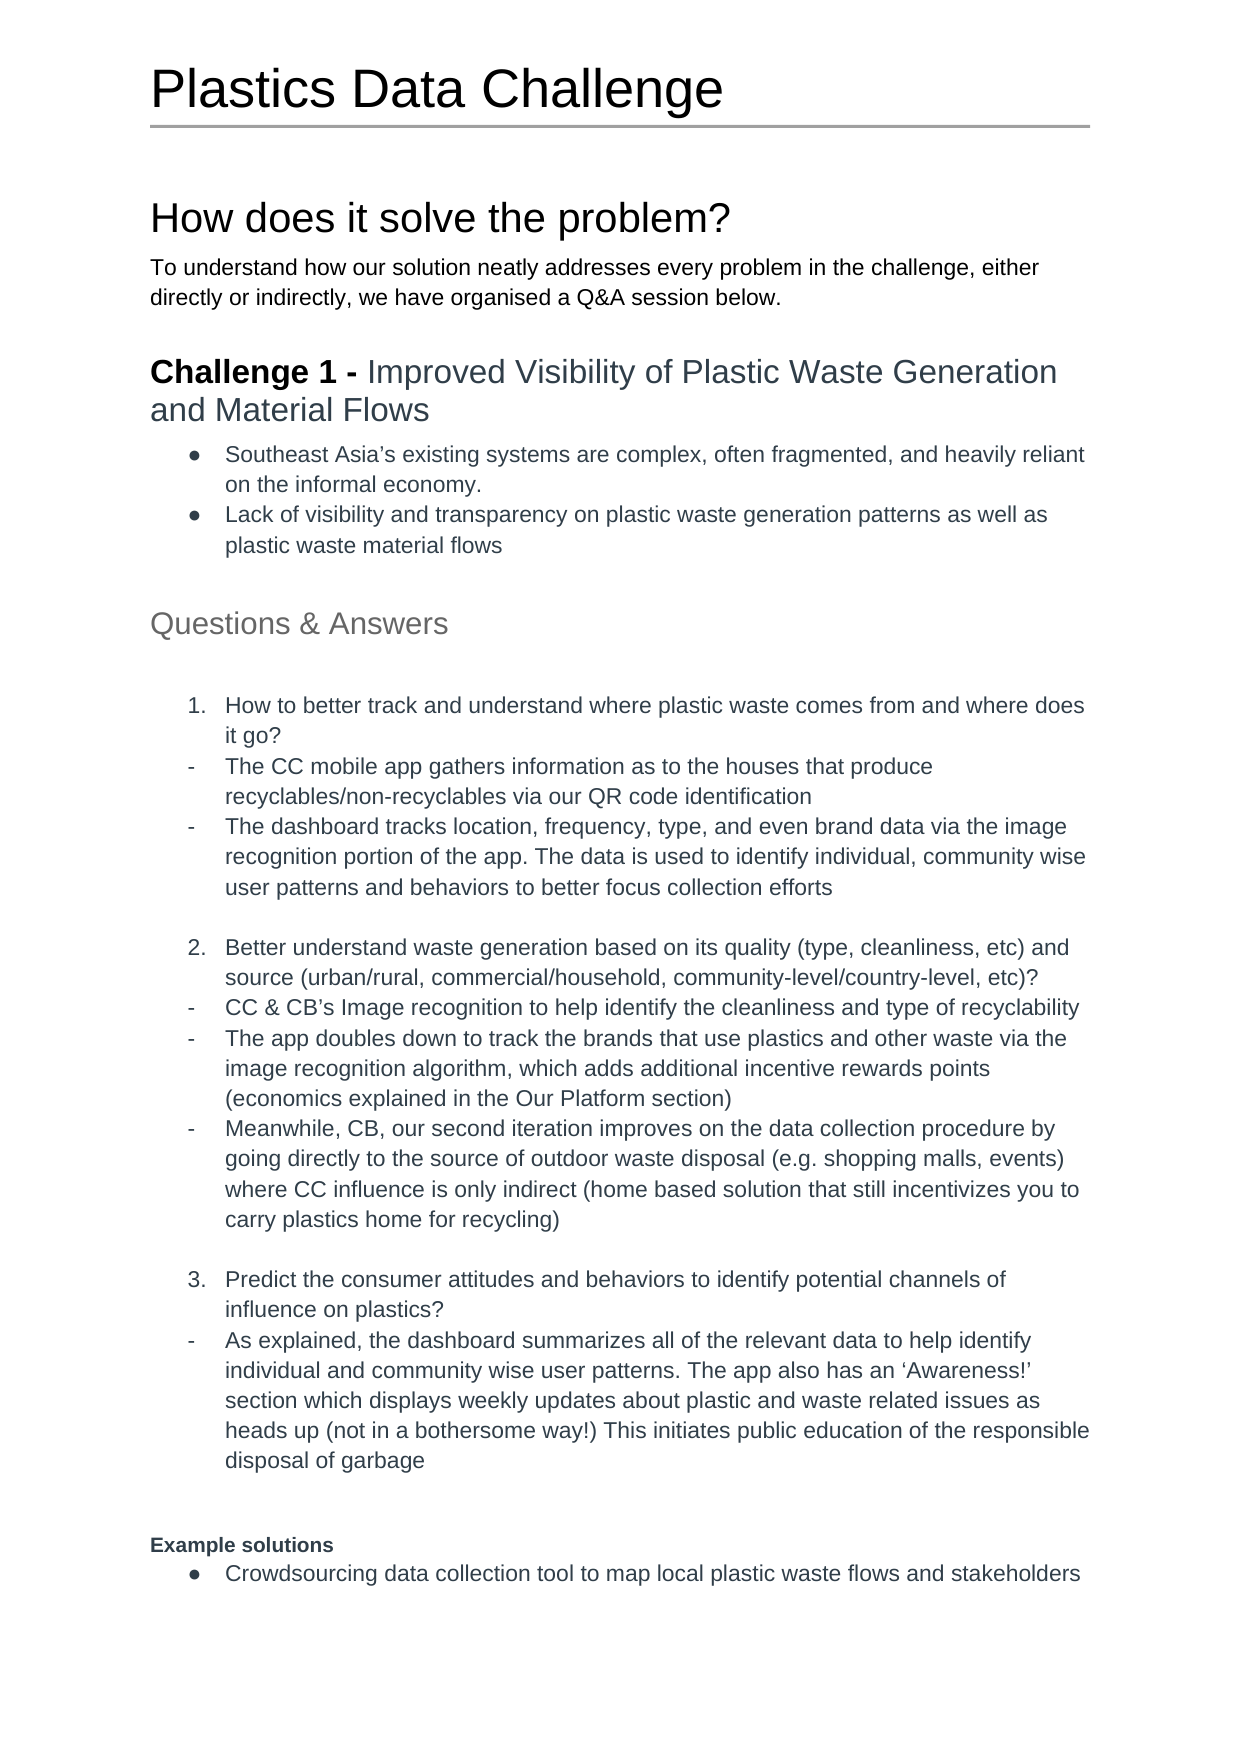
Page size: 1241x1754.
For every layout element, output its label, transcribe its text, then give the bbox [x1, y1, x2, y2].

subtitle Challenge 1 - Improved Visibility of Plastic Waste Generation and Material Flows [150, 352, 1090, 428]
list Predict the consumer attitudes and behaviors to identify potential channels of influence on plastics? [187, 1266, 1090, 1323]
list Lack of visibility and transparency on plastic waste generation patterns as well as plastic waste material flows [187, 501, 1090, 558]
subtitle How does it solve the problem? [150, 193, 1090, 241]
list The dashboard tracks location, frequency, type, and even brand data via the image recognition portion of the app. The data is used to identify individual, community wise user patterns and behaviors to better focus collection efforts [187, 813, 1090, 900]
text Example solutions [150, 1533, 1090, 1557]
list The CC mobile app gathers information as to the houses that produce recyclables/non-recyclables via our QR code identification [187, 753, 1090, 809]
list CC & CB’s Image recognition to help identify the cleanliness and type of recyclability [187, 994, 1090, 1021]
list How to better track and understand where plastic waste comes from and where does it go? [187, 692, 1090, 749]
list Better understand waste generation based on its quality (type, cleanliness, etc) and source (urban/rural, commercial/household, community-level/country-level, etc)? [187, 934, 1090, 990]
list Crowdsourcing data collection tool to map local plastic waste flows and stakeholders [187, 1560, 1090, 1586]
list Meanwhile, CB, our second iteration improves on the data collection procedure by going directly to the source of outdoor waste disposal (e.g. shopping malls, events) where CC influence is only indirect (home based solution that still incentivizes you to carry plastics home for recycling) [187, 1115, 1090, 1232]
list Southeast Asia’s existing systems are complex, often fragmented, and heavily reliant on the informal economy. [187, 441, 1090, 498]
list As explained, the dashboard summarizes all of the relevant data to help identify individual and community wise user patterns. The app also has an ‘Awareness!’ section which displays weekly updates about plastic and waste related issues as heads up (not in a bothersome way!) This initiates public education of the responsible disposal of garbage [187, 1327, 1090, 1474]
list The app doubles down to track the brands that use plastics and other waste via the image recognition algorithm, which adds additional incentive rewards points (economics explained in the Our Platform section) [187, 1024, 1090, 1111]
subtitle Questions & Answers [150, 605, 1090, 641]
text To understand how our solution neatly addresses every problem in the challenge, either directly or indirectly, we have organised a Q&A session below. [150, 254, 1090, 310]
